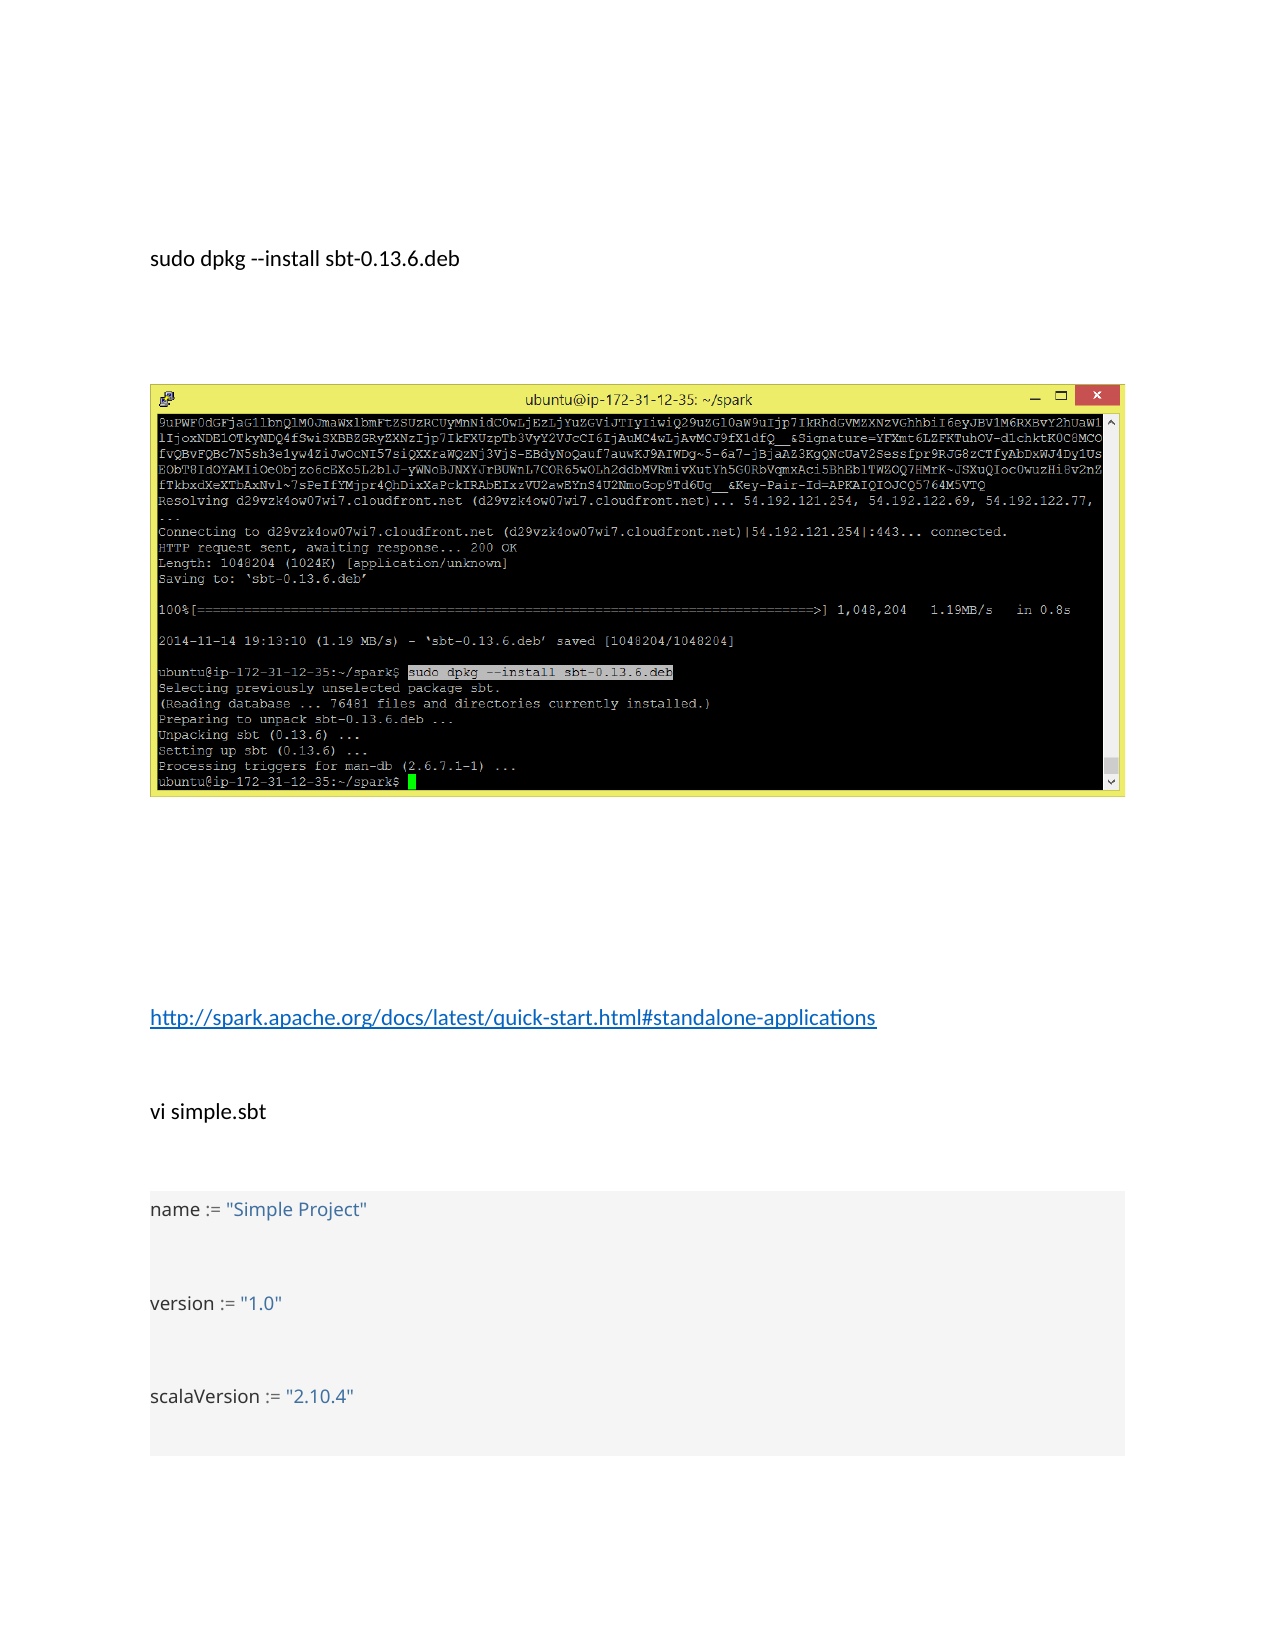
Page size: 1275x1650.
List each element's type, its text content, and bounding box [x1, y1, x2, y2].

text scalaVersion := "2.10.4" [150, 1378, 1125, 1409]
text version := "1.0" [150, 1284, 1125, 1316]
text sudo dpkg --install sbt-0.13.6.deb [150, 244, 1125, 272]
picture [150, 384, 1125, 797]
text http://spark.apache.org/docs/latest/quick-start.html#standalone-applications [150, 1003, 1125, 1031]
text vi simple.sbt [150, 1097, 1125, 1125]
text name := "Simple Project" [150, 1191, 1125, 1222]
